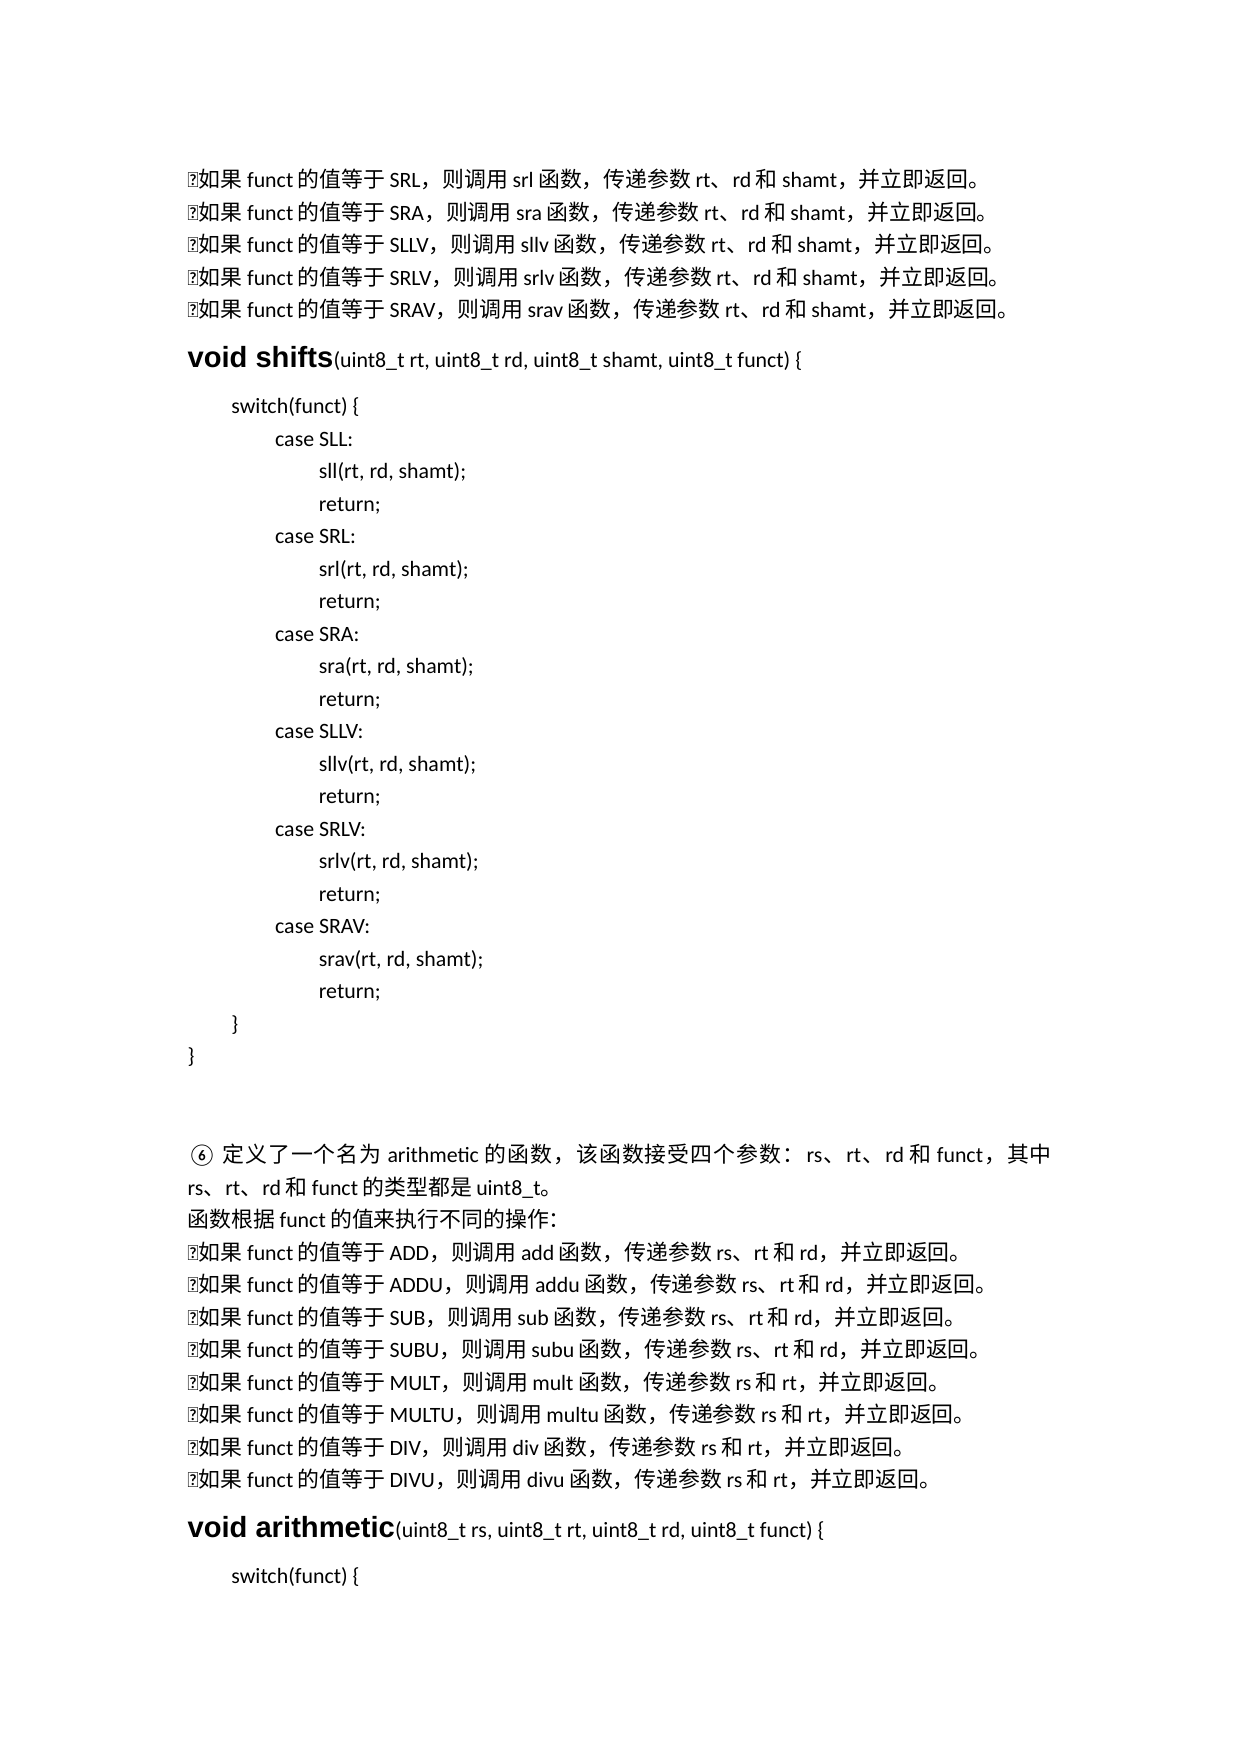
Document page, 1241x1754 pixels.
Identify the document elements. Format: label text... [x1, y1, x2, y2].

text ⑥定义了一个名为arithmetic的函数，该函数接受四个参数：rs、rt、rd和funct，其中rs、rt、rd和funct的类型都是uint8_t。 [187, 1137, 1053, 1202]
text case SRA: [187, 617, 1053, 649]
text srl(rt, rd, shamt); [187, 552, 1053, 584]
text 如果funct的值等于SRAV，则调用srav函数，传递参数rt、rd和shamt，并立即返回。 [187, 292, 1053, 324]
text 如果funct的值等于ADDU，则调用addu函数，传递参数rs、rt和rd，并立即返回。 [187, 1267, 1053, 1299]
text return; [187, 487, 1053, 519]
text } [187, 1007, 1053, 1039]
text 如果funct的值等于ADD，则调用add函数，传递参数rs、rt和rd，并立即返回。 [187, 1234, 1053, 1267]
text sllv(rt, rd, shamt); [187, 747, 1053, 779]
text void shifts(uint8_t rt, uint8_t rd, uint8_t shamt, uint8_t funct) { [187, 324, 1053, 389]
text switch(funct) { [187, 1559, 1053, 1592]
text return; [187, 877, 1053, 909]
text 如果funct的值等于DIV，则调用div函数，传递参数rs和rt，并立即返回。 [187, 1429, 1053, 1462]
text return; [187, 974, 1053, 1007]
text 函数根据funct的值来执行不同的操作： [187, 1202, 1053, 1234]
text 如果funct的值等于SRA，则调用sra函数，传递参数rt、rd和shamt，并立即返回。 [187, 194, 1053, 227]
text case SLL: [187, 422, 1053, 454]
text 如果funct的值等于MULTU，则调用multu函数，传递参数rs和rt，并立即返回。 [187, 1397, 1053, 1429]
text 如果funct的值等于DIVU，则调用divu函数，传递参数rs和rt，并立即返回。 [187, 1462, 1053, 1494]
text srav(rt, rd, shamt); [187, 942, 1053, 974]
text return; [187, 584, 1053, 617]
text case SLLV: [187, 714, 1053, 747]
text case SRAV: [187, 909, 1053, 942]
text void arithmetic(uint8_t rs, uint8_t rt, uint8_t rd, uint8_t funct) { [187, 1494, 1053, 1559]
text case SRLV: [187, 812, 1053, 844]
text 如果funct的值等于MULT，则调用mult函数，传递参数rs和rt，并立即返回。 [187, 1364, 1053, 1397]
text sll(rt, rd, shamt); [187, 454, 1053, 487]
text return; [187, 779, 1053, 812]
text sra(rt, rd, shamt); [187, 649, 1053, 682]
text } [187, 1039, 1053, 1072]
text 如果funct的值等于SUB，则调用sub函数，传递参数rs、rt和rd，并立即返回。 [187, 1299, 1053, 1332]
text srlv(rt, rd, shamt); [187, 844, 1053, 877]
text 如果funct的值等于SRL，则调用srl函数，传递参数rt、rd和shamt，并立即返回。 [187, 162, 1053, 194]
text 如果funct的值等于SUBU，则调用subu函数，传递参数rs、rt和rd，并立即返回。 [187, 1332, 1053, 1364]
text case SRL: [187, 519, 1053, 552]
text switch(funct) { [187, 389, 1053, 422]
text 如果funct的值等于SRLV，则调用srlv函数，传递参数rt、rd和shamt，并立即返回。 [187, 259, 1053, 292]
text return; [187, 682, 1053, 714]
text 如果funct的值等于SLLV，则调用sllv函数，传递参数rt、rd和shamt，并立即返回。 [187, 227, 1053, 259]
